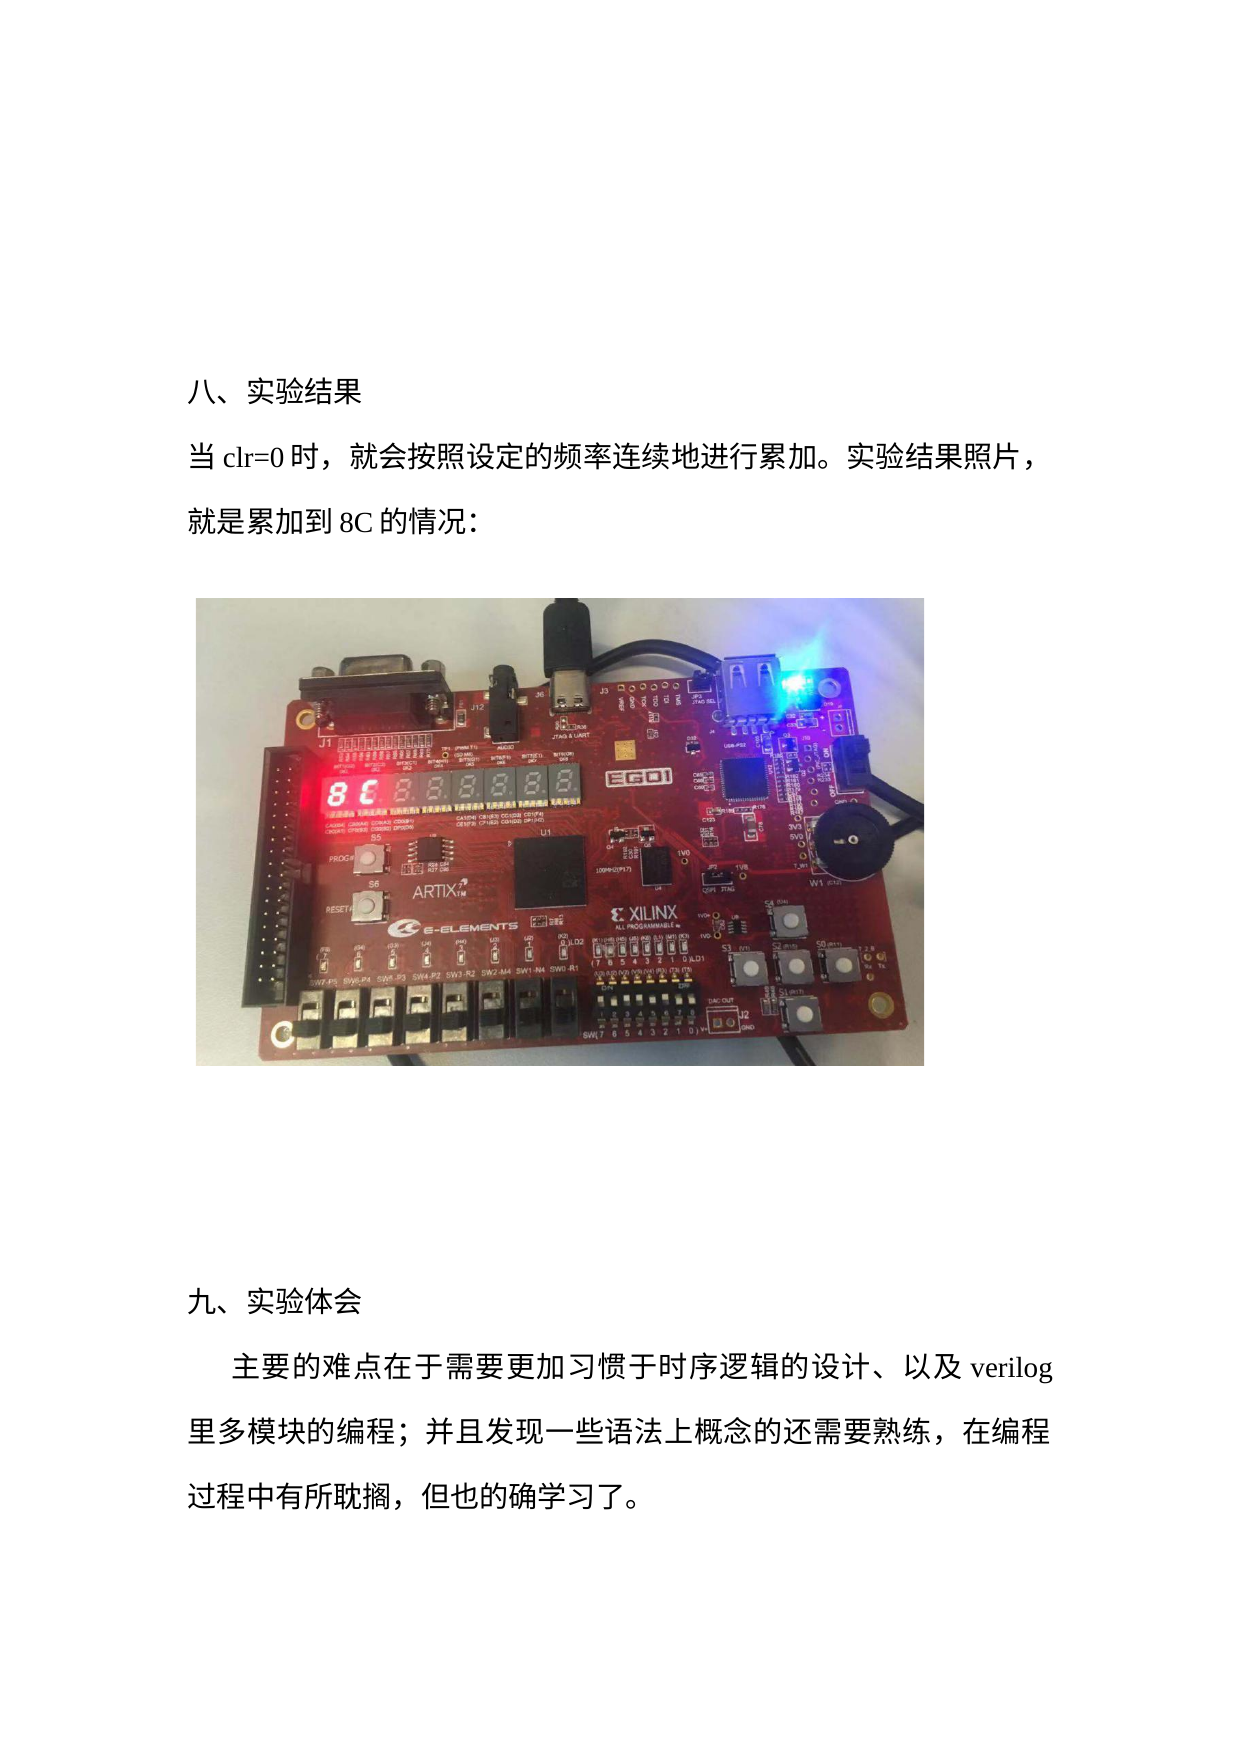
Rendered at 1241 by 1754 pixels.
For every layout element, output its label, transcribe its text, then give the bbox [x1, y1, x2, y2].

picture [195, 598, 925, 1066]
list 九、实验体会 [187, 1267, 1053, 1332]
list 八、实验结果 [187, 357, 1053, 422]
list 当clr=0时，就会按照设定的频率连续地进行累加。实验结果照片，就是累加到8C的情况： [187, 422, 1053, 552]
list 主要的难点在于需要更加习惯于时序逻辑的设计、以及verilog里多模块的编程；并且发现一些语法上概念的还需要熟练，在编程过程中有所耽搁，但也的确学习了。 [187, 1332, 1053, 1527]
